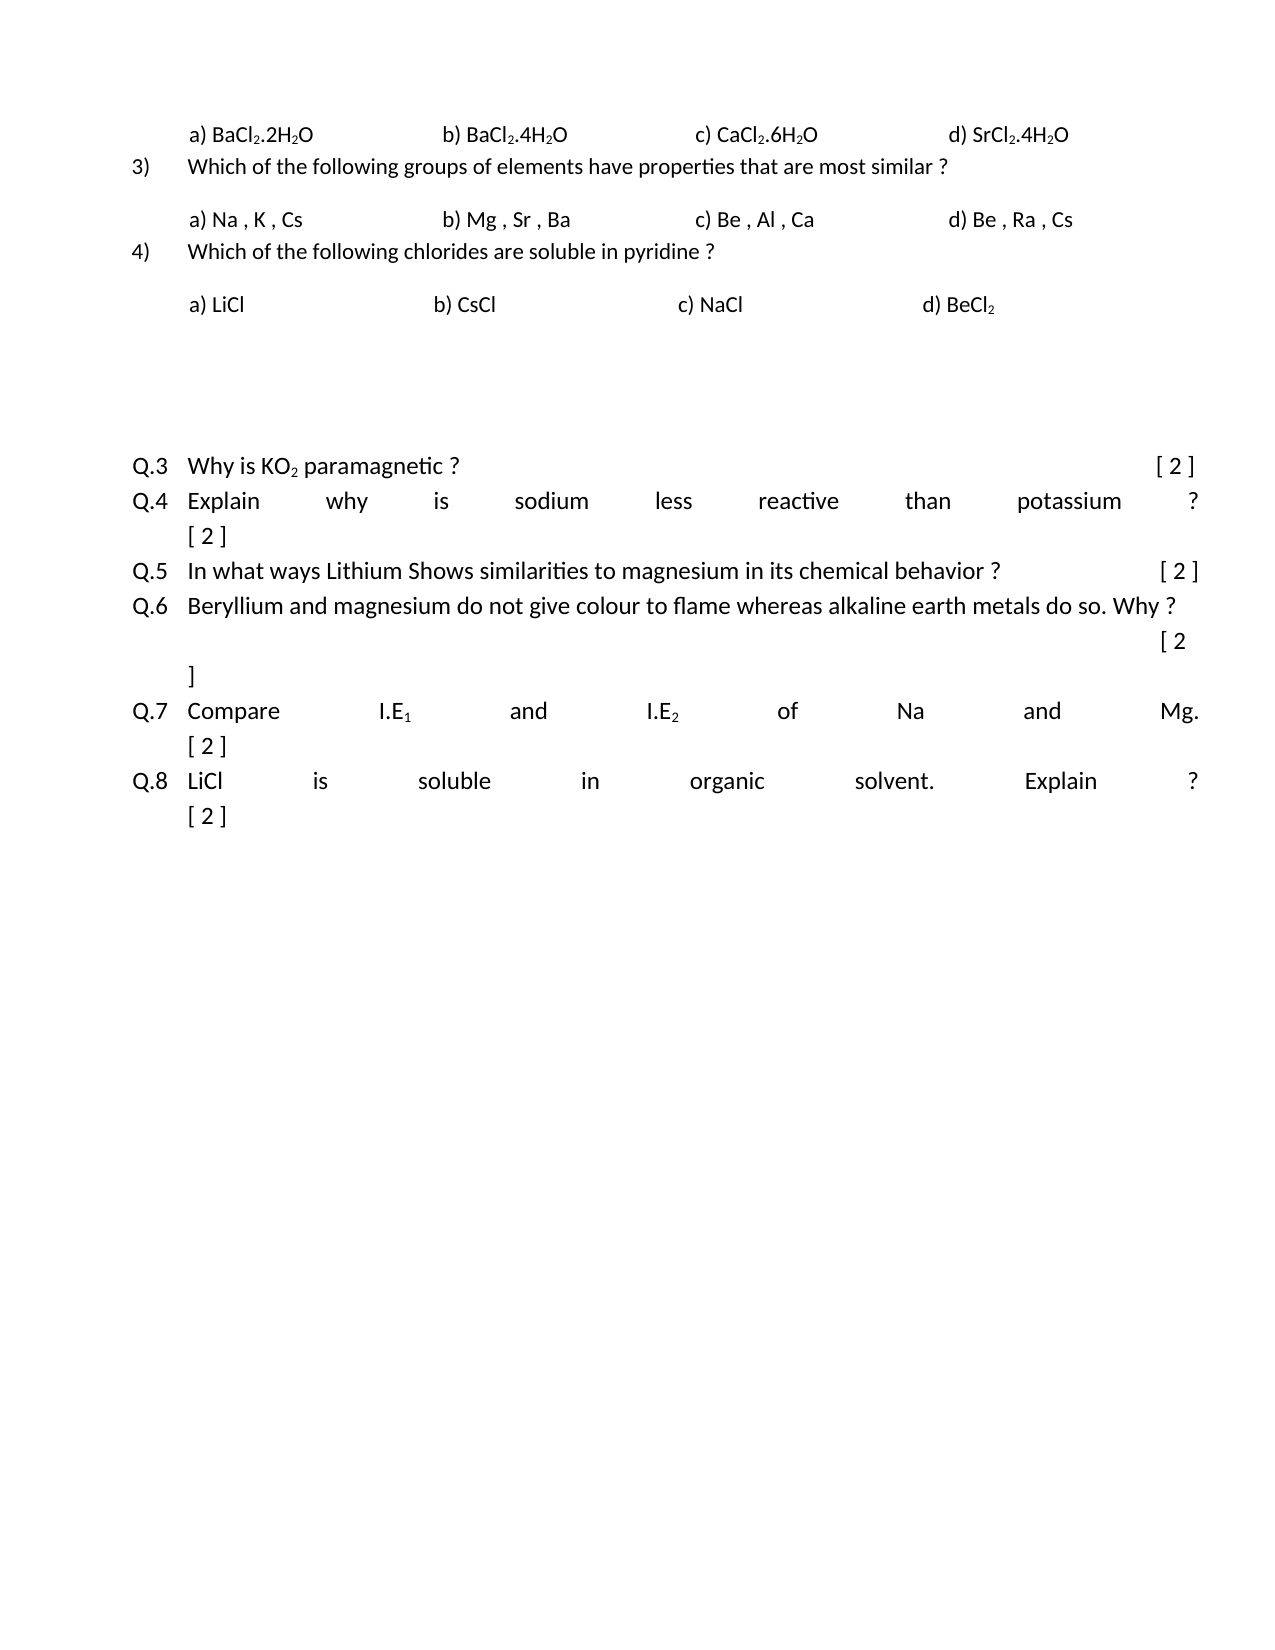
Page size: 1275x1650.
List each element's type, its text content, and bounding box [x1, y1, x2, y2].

table_header d) BeCl2 [921, 290, 1165, 322]
table_header b) CsCl [432, 290, 676, 322]
list Which of the following groups of elements have properties that are most similar ? [150, 152, 1200, 180]
list Compare I.E1 and I.E2 of Na and Mg. [ 2 ] [150, 695, 1200, 761]
table_header c) Be , Al , Ca [694, 205, 947, 237]
table_header c) CaCl2.6H2O [694, 120, 947, 152]
table_header b) BaCl2.4H2O [441, 120, 694, 152]
table_header c) NaCl [676, 290, 921, 322]
list LiCl is soluble in organic solvent. Explain ? [ 2 ] [150, 765, 1200, 831]
list Explain why is sodium less reactive than potassium ? [ 2 ] [150, 485, 1200, 551]
list [ 2 ] [187, 625, 1200, 691]
list Which of the following chlorides are soluble in pyridine ? [150, 237, 1200, 265]
table_header d) SrCl2.4H2O [947, 120, 1200, 152]
list Beryllium and magnesium do not give colour to flame whereas alkaline earth metals do so. Why ? [150, 590, 1200, 621]
table_header a) BaCl2.2H2O [188, 120, 441, 152]
table_header d) Be , Ra , Cs [947, 205, 1200, 237]
table_header a) LiCl [188, 290, 432, 322]
list In what ways Lithium Shows similarities to magnesium in its chemical behavior ? [ 2 ] [150, 555, 1200, 586]
table_header b) Mg , Sr , Ba [441, 205, 694, 237]
list Why is KO2 paramagnetic ? [ 2 ] [150, 450, 1200, 481]
table_header a) Na , K , Cs [188, 205, 441, 237]
